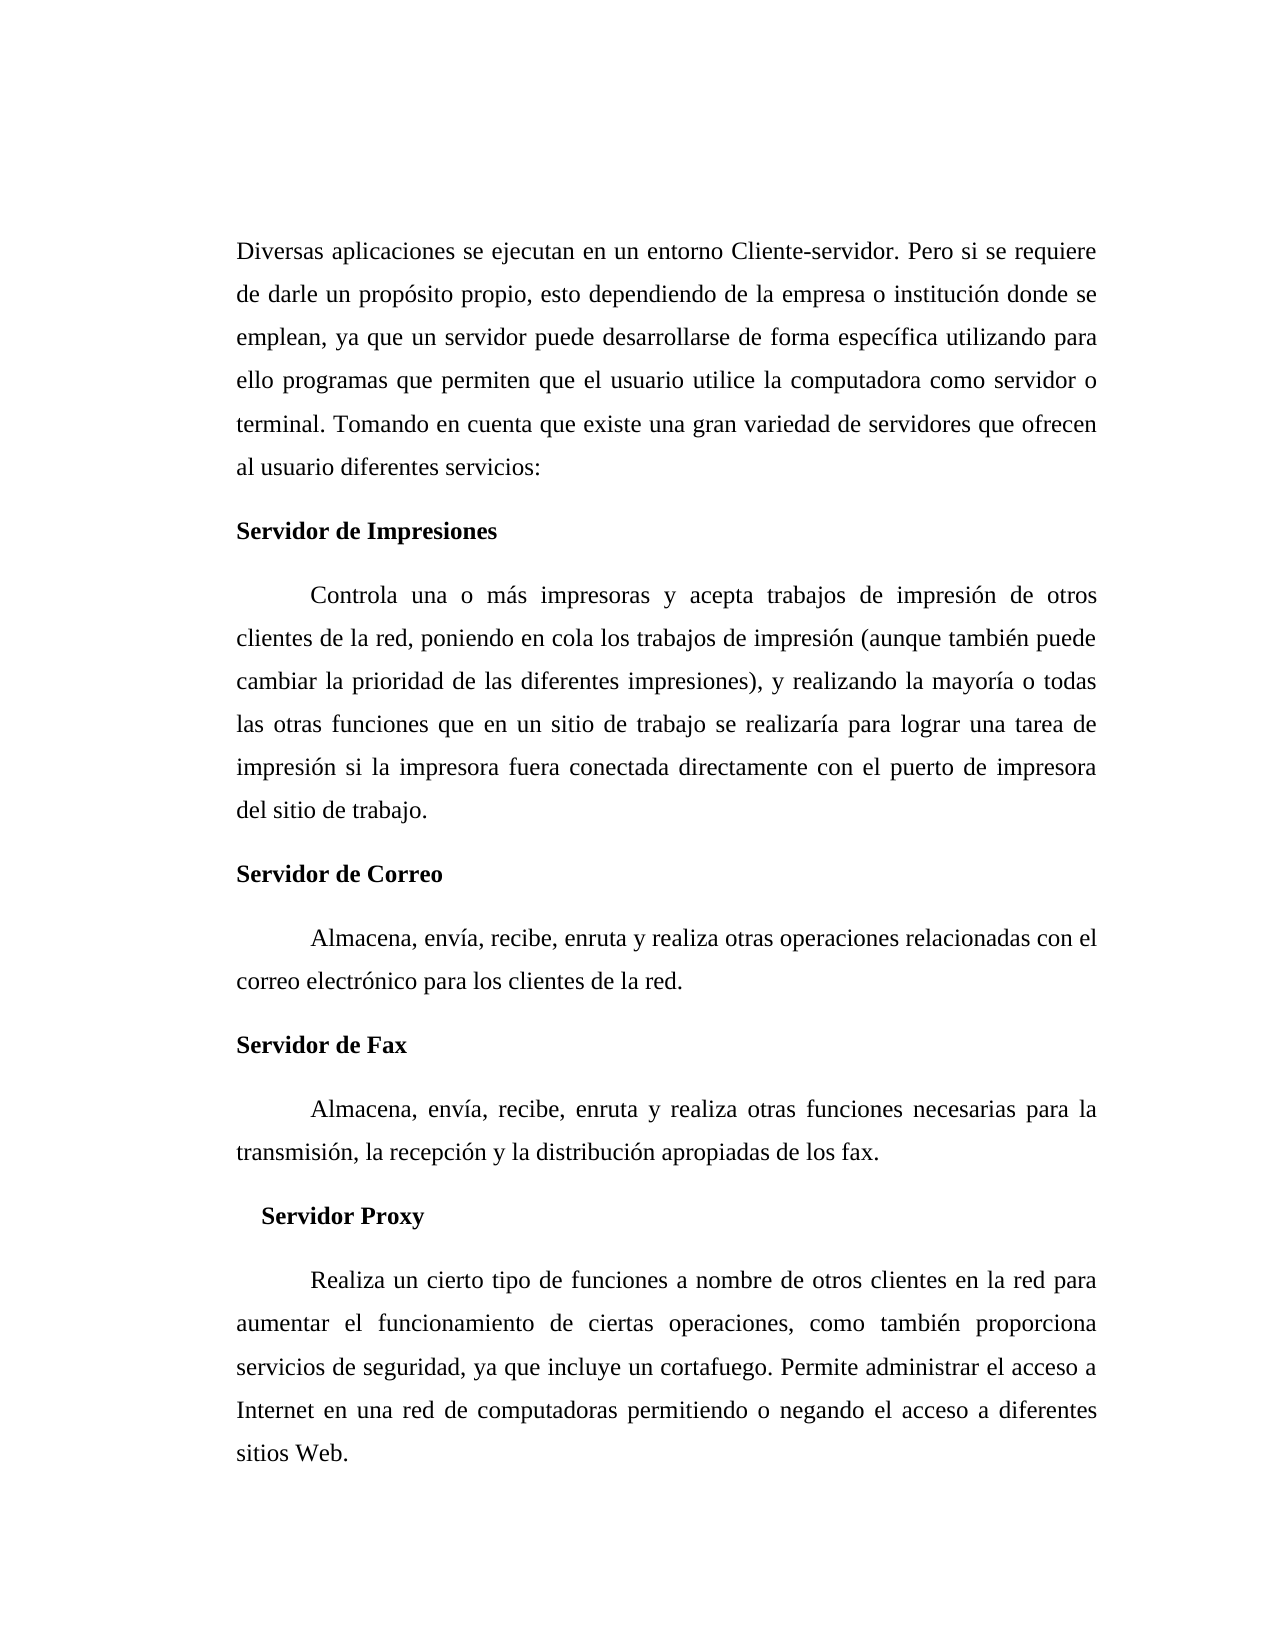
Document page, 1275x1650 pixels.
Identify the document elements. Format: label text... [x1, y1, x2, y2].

text Almacena, envía, recibe, enruta y realiza otras funciones necesarias para la transmisión, la recepción y la distribución apropiadas de los fax. [236, 1094, 1098, 1166]
text Servidor de Impresiones [236, 516, 1098, 544]
text Realiza un cierto tipo de funciones a nombre de otros clientes en la red para aumentar el funcionamiento de ciertas operaciones, como también proporciona servicios de seguridad, ya que incluye un cortafuego. Permite administrar el acceso a Internet en una red de computadoras permitiendo o negando el acceso a diferentes sitios Web. [236, 1265, 1098, 1467]
text Controla una o más impresoras y acepta trabajos de impresión de otros clientes de la red, poniendo en cola los trabajos de impresión (aunque también puede cambiar la prioridad de las diferentes impresiones), y realizando la mayoría o todas las otras funciones que en un sitio de trabajo se realizaría para lograr una tarea de impresión si la impresora fuera conectada directamente con el puerto de impresora del sitio de trabajo. [236, 580, 1098, 824]
text Diversas aplicaciones se ejecutan en un entorno Cliente-servidor. Pero si se requiere de darle un propósito propio, esto dependiendo de la empresa o institución donde se emplean, ya que un servidor puede desarrollarse de forma específica utilizando para ello programas que permiten que el usuario utilice la computadora como servidor o terminal. Tomando en cuenta que existe una gran variedad de servidores que ofrecen al usuario diferentes servicios: [236, 236, 1098, 481]
text Almacena, envía, recibe, enruta y realiza otras operaciones relacionadas con el correo electrónico para los clientes de la red. [236, 923, 1098, 995]
text Servidor Proxy [236, 1201, 1098, 1230]
text Servidor de Correo [236, 859, 1098, 888]
text Servidor de Fax [236, 1030, 1098, 1059]
